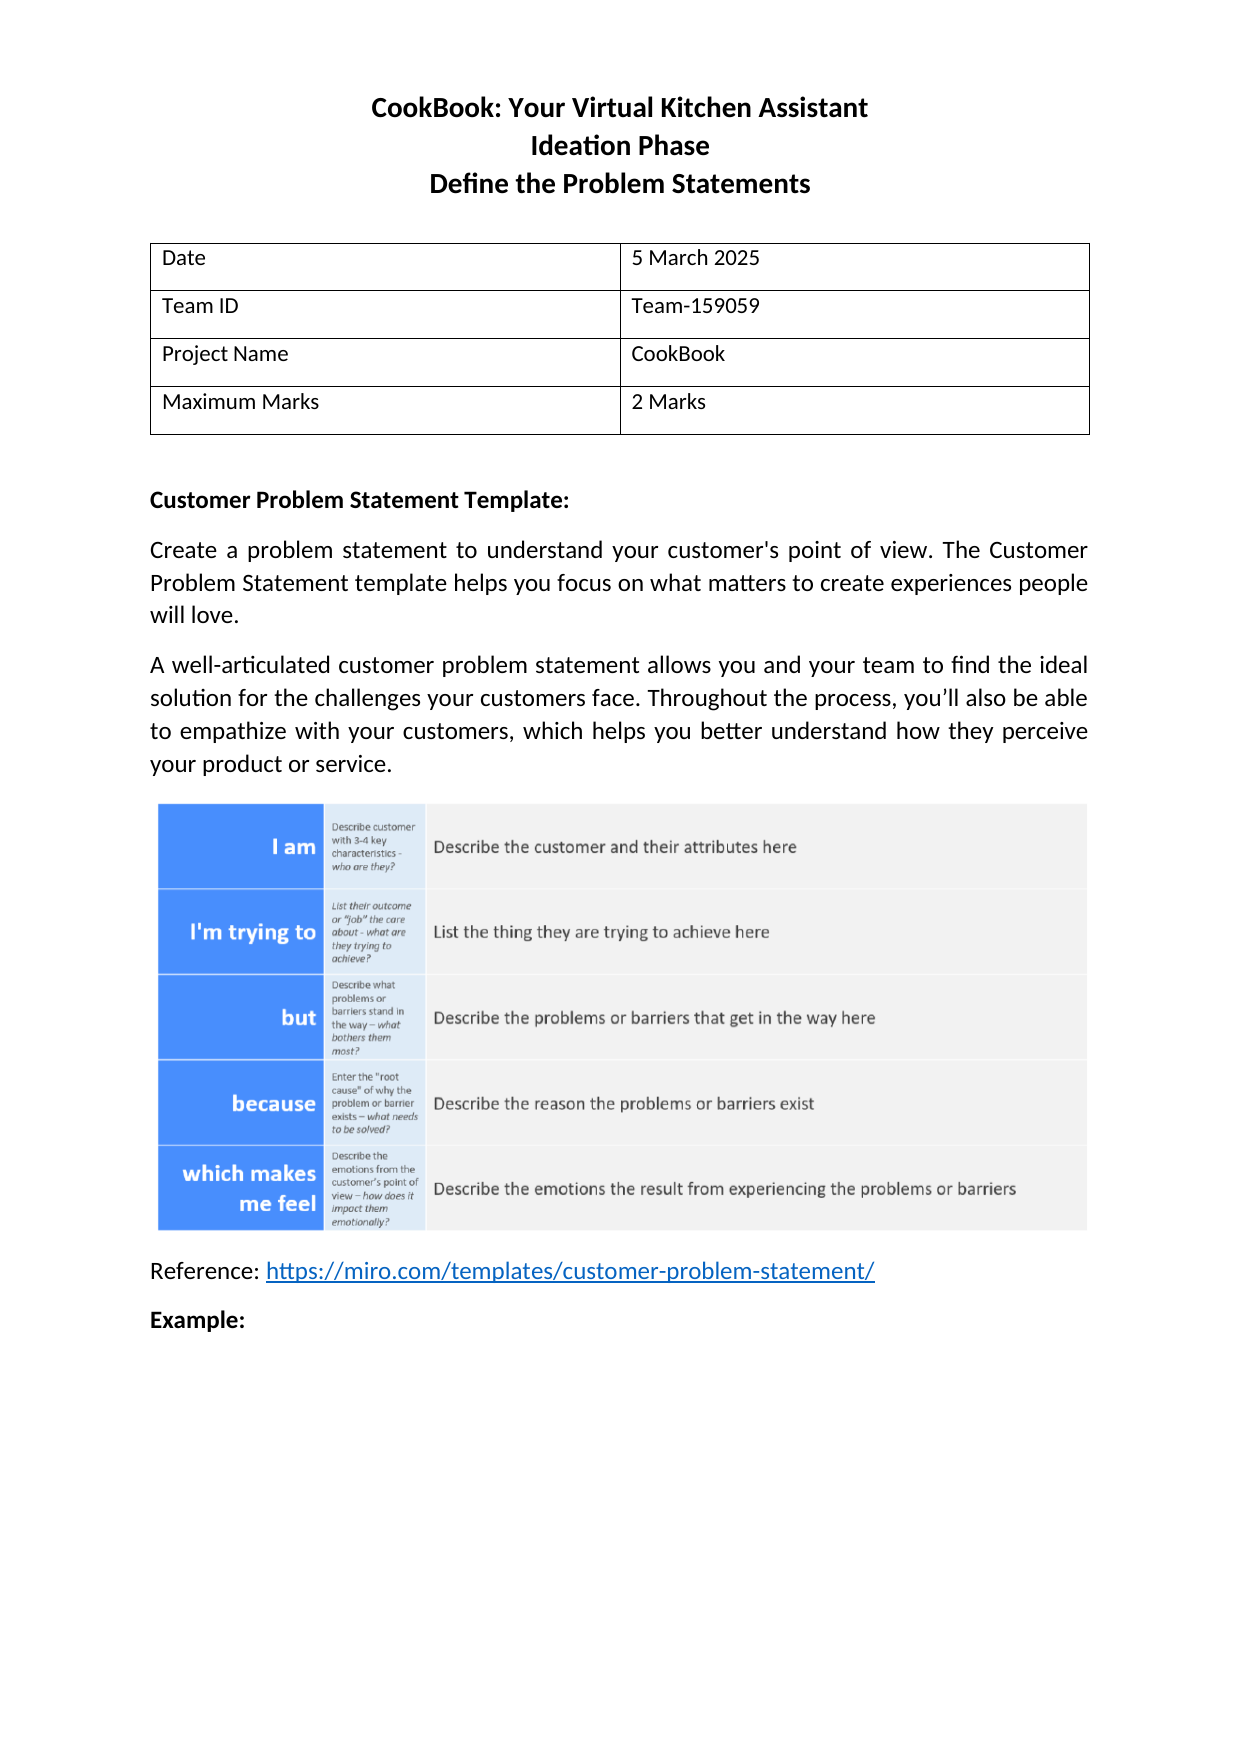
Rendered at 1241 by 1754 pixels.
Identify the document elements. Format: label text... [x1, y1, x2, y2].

table_cell CookBook [621, 339, 1089, 386]
table_cell Team-159059 [621, 291, 1089, 338]
text Example: [150, 1304, 1090, 1335]
table_cell Maximum Marks [151, 387, 620, 434]
text Customer Problem Statement Template: [150, 484, 1090, 515]
text A well-articulated customer problem statement allows you and your team to find the ideal solution for the challenges your customers face. Throughout the process, you’ll also be able to empathize with your customers, which helps you better understand how they perceive your product or service. [150, 649, 1090, 778]
text Define the Problem Statements [150, 166, 1090, 201]
text Ideation Phase [150, 127, 1090, 163]
table_cell Project Name [151, 339, 620, 386]
text Create a problem statement to understand your customer's point of view. The Customer Problem Statement template helps you focus on what matters to create experiences people will love. [150, 534, 1090, 630]
text CookBook: Your Virtual Kitchen Assistant [150, 89, 1090, 124]
table_cell Team ID [151, 291, 620, 338]
table_header Date [151, 244, 620, 290]
table_cell 2 Marks [621, 387, 1089, 434]
table_header 5 March 2025 [621, 244, 1089, 290]
picture [150, 797, 1091, 1237]
text Reference: https://miro.com/templates/customer-problem-statement/ [150, 1255, 1090, 1286]
